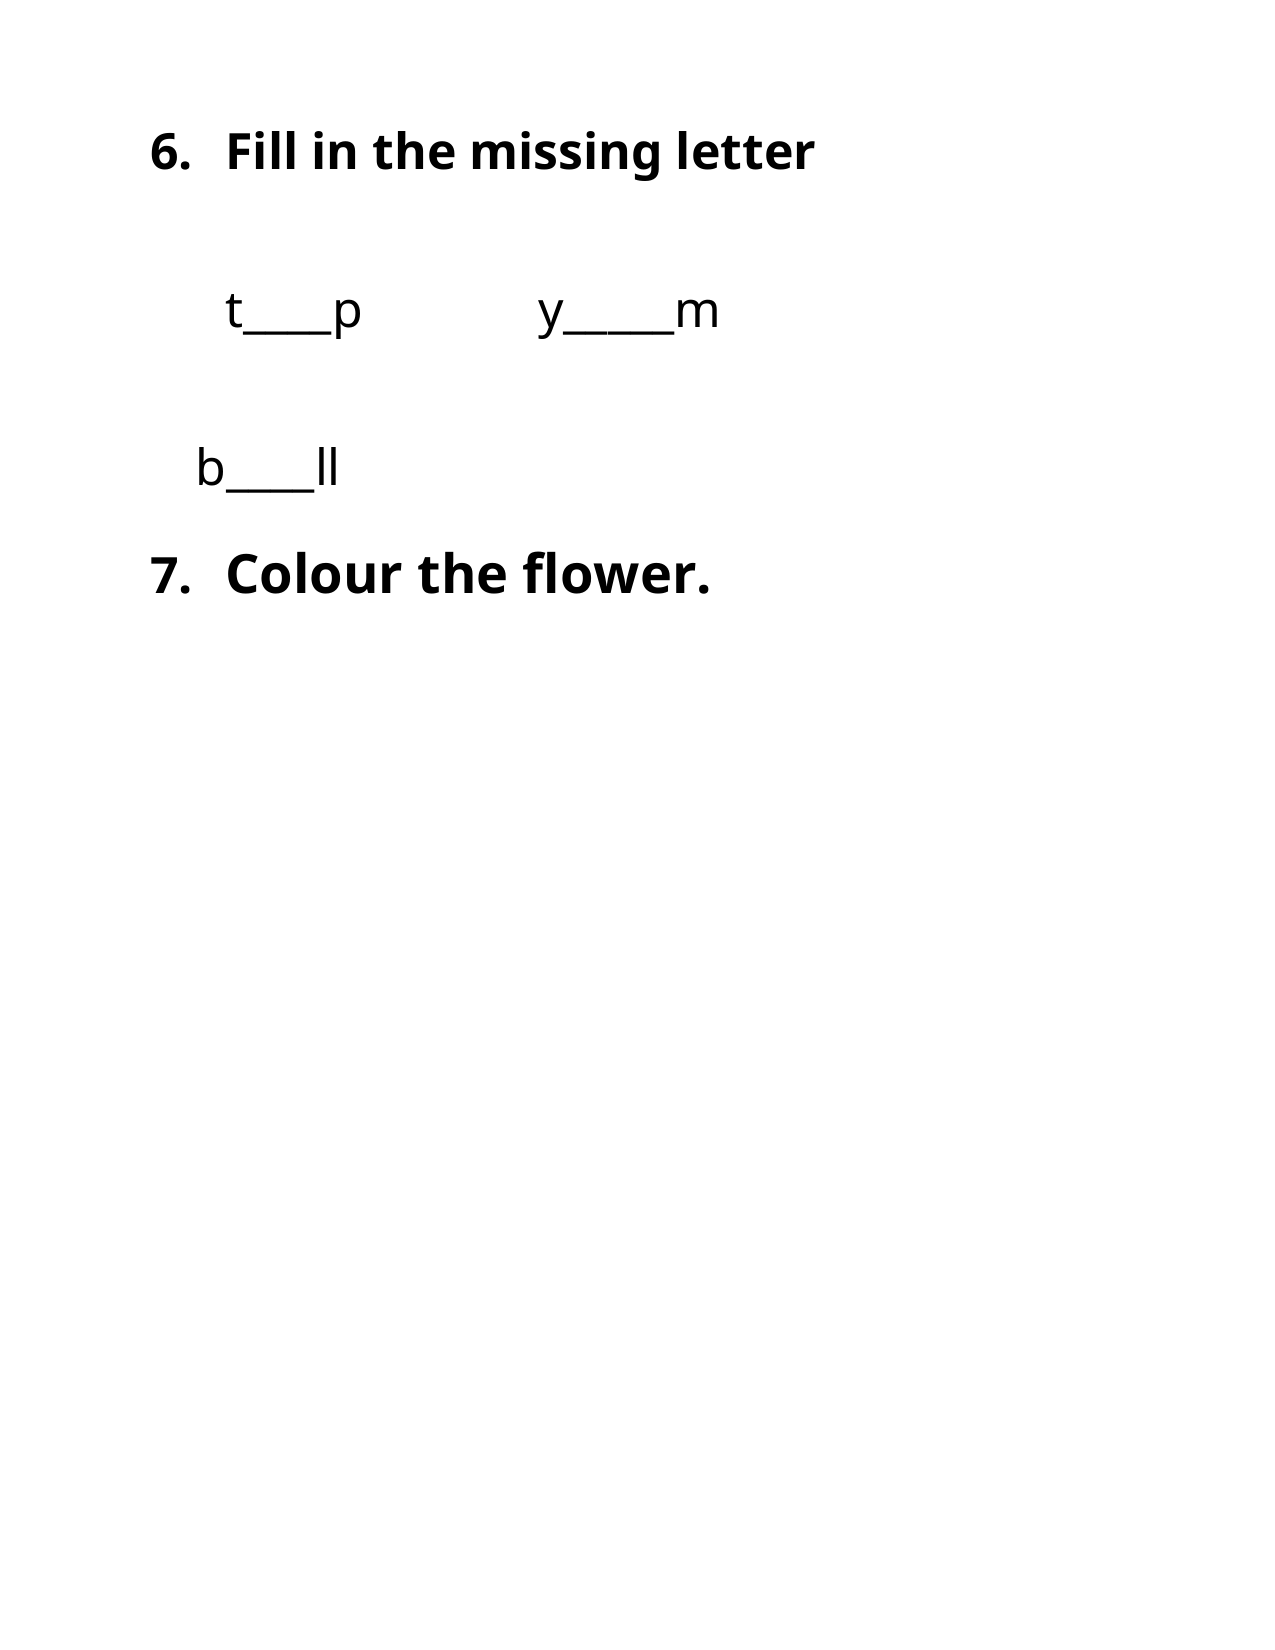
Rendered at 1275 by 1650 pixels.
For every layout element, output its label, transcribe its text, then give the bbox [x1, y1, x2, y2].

text b____ll [195, 432, 1148, 500]
list Colour the flower. [150, 536, 943, 610]
list Fill in the missing letter [150, 116, 943, 184]
text t____p y_____m [225, 274, 943, 342]
